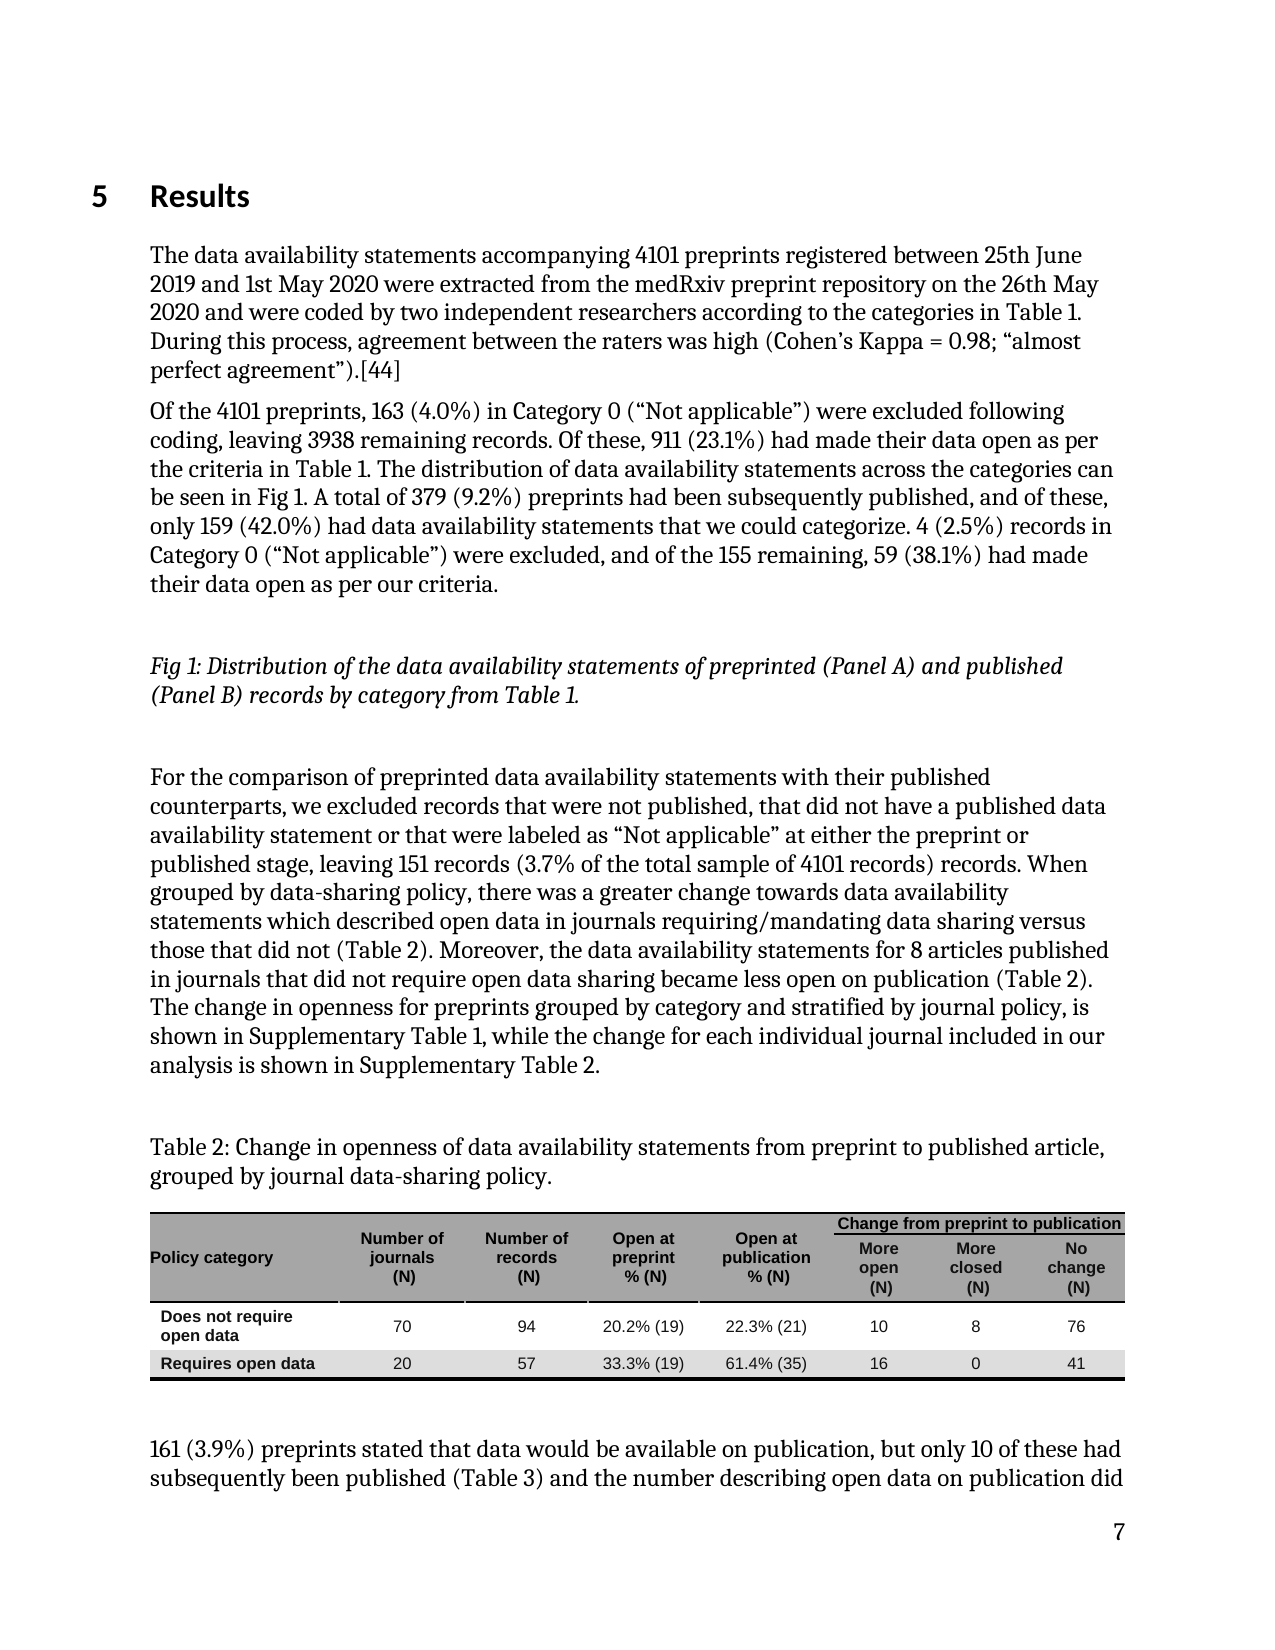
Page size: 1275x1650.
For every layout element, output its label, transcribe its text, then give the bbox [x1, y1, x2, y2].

table_cell 0 [924, 1350, 1028, 1377]
text Of the 4101 preprints, 163 (4.0%) in Category 0 (“Not applicable”) were excluded following coding, leaving 3938 remaining records. Of these, 911 (23.1%) had made their data open as per the criteria in Table 1. The distribution of data availability statements across the categories can be seen in Fig 1. A total of 379 (9.2%) preprints had been subsequently published, and of these, only 159 (42.0%) had data availability statements that we could categorize. 4 (2.5%) records in Category 0 (“Not applicable”) were excluded, and of the 155 remaining, 59 (38.1%) had made their data open as per our criteria. [150, 397, 1125, 598]
table_header Number of records (N) [466, 1214, 587, 1301]
table_header Open at publication % (N) [700, 1214, 834, 1301]
table_cell 33.3% (19) [588, 1350, 699, 1377]
table_cell 61.4% (35) [699, 1350, 834, 1377]
table_cell 70 [339, 1303, 465, 1349]
table_cell 8 [924, 1303, 1028, 1349]
table_cell Does not require open data [150, 1303, 339, 1349]
table_cell 10 [834, 1303, 924, 1349]
table_cell 57 [465, 1350, 588, 1377]
table_cell More closed (N) [924, 1235, 1028, 1301]
table_cell 41 [1028, 1350, 1125, 1377]
table_cell 22.3% (21) [699, 1303, 834, 1349]
table_header Policy category [150, 1214, 338, 1301]
table_cell 94 [465, 1303, 588, 1349]
subtitle Results [91, 175, 1125, 216]
table_cell Requires open data [150, 1350, 339, 1377]
table_cell 76 [1028, 1303, 1125, 1349]
table_cell More open (N) [834, 1235, 924, 1301]
table_header Change from preprint to publication [834, 1214, 1125, 1233]
table_header Open at preprint % (N) [589, 1214, 698, 1301]
text Fig 1: Distribution of the data availability statements of preprinted (Panel A) and published (Panel B) records by category from Table 1. [150, 652, 1125, 709]
table_cell 20 [339, 1350, 465, 1377]
table_cell No change (N) [1028, 1235, 1125, 1301]
table_cell 20.2% (19) [588, 1303, 699, 1349]
text For the comparison of preprinted data availability statements with their published counterparts, we excluded records that were not published, that did not have a published data availability statement or that were labeled as “Not applicable” at either the preprint or published stage, leaving 151 records (3.7% of the total sample of 4101 records) records. When grouped by data-sharing policy, there was a greater change towards data availability statements which described open data in journals requiring/mandating data sharing versus those that did not (Table 2). Moreover, the data availability statements for 8 articles published in journals that did not require open data sharing became less open on publication (Table 2). The change in openness for preprints grouped by category and stratified by journal policy, is shown in Supplementary Table 1, while the change for each individual journal included in our analysis is shown in Supplementary Table 2. [150, 763, 1125, 1079]
table_cell 16 [834, 1350, 924, 1377]
table_header Number of journals (N) [340, 1214, 464, 1301]
text The data availability statements accompanying 4101 preprints registered between 25th June 2019 and 1st May 2020 were extracted from the medRxiv preprint repository on the 26th May 2020 and were coded by two independent researchers according to the categories in Table 1. During this process, agreement between the raters was high (Cohen’s Kappa = 0.98; “almost perfect agreement”).[44] [150, 241, 1125, 384]
